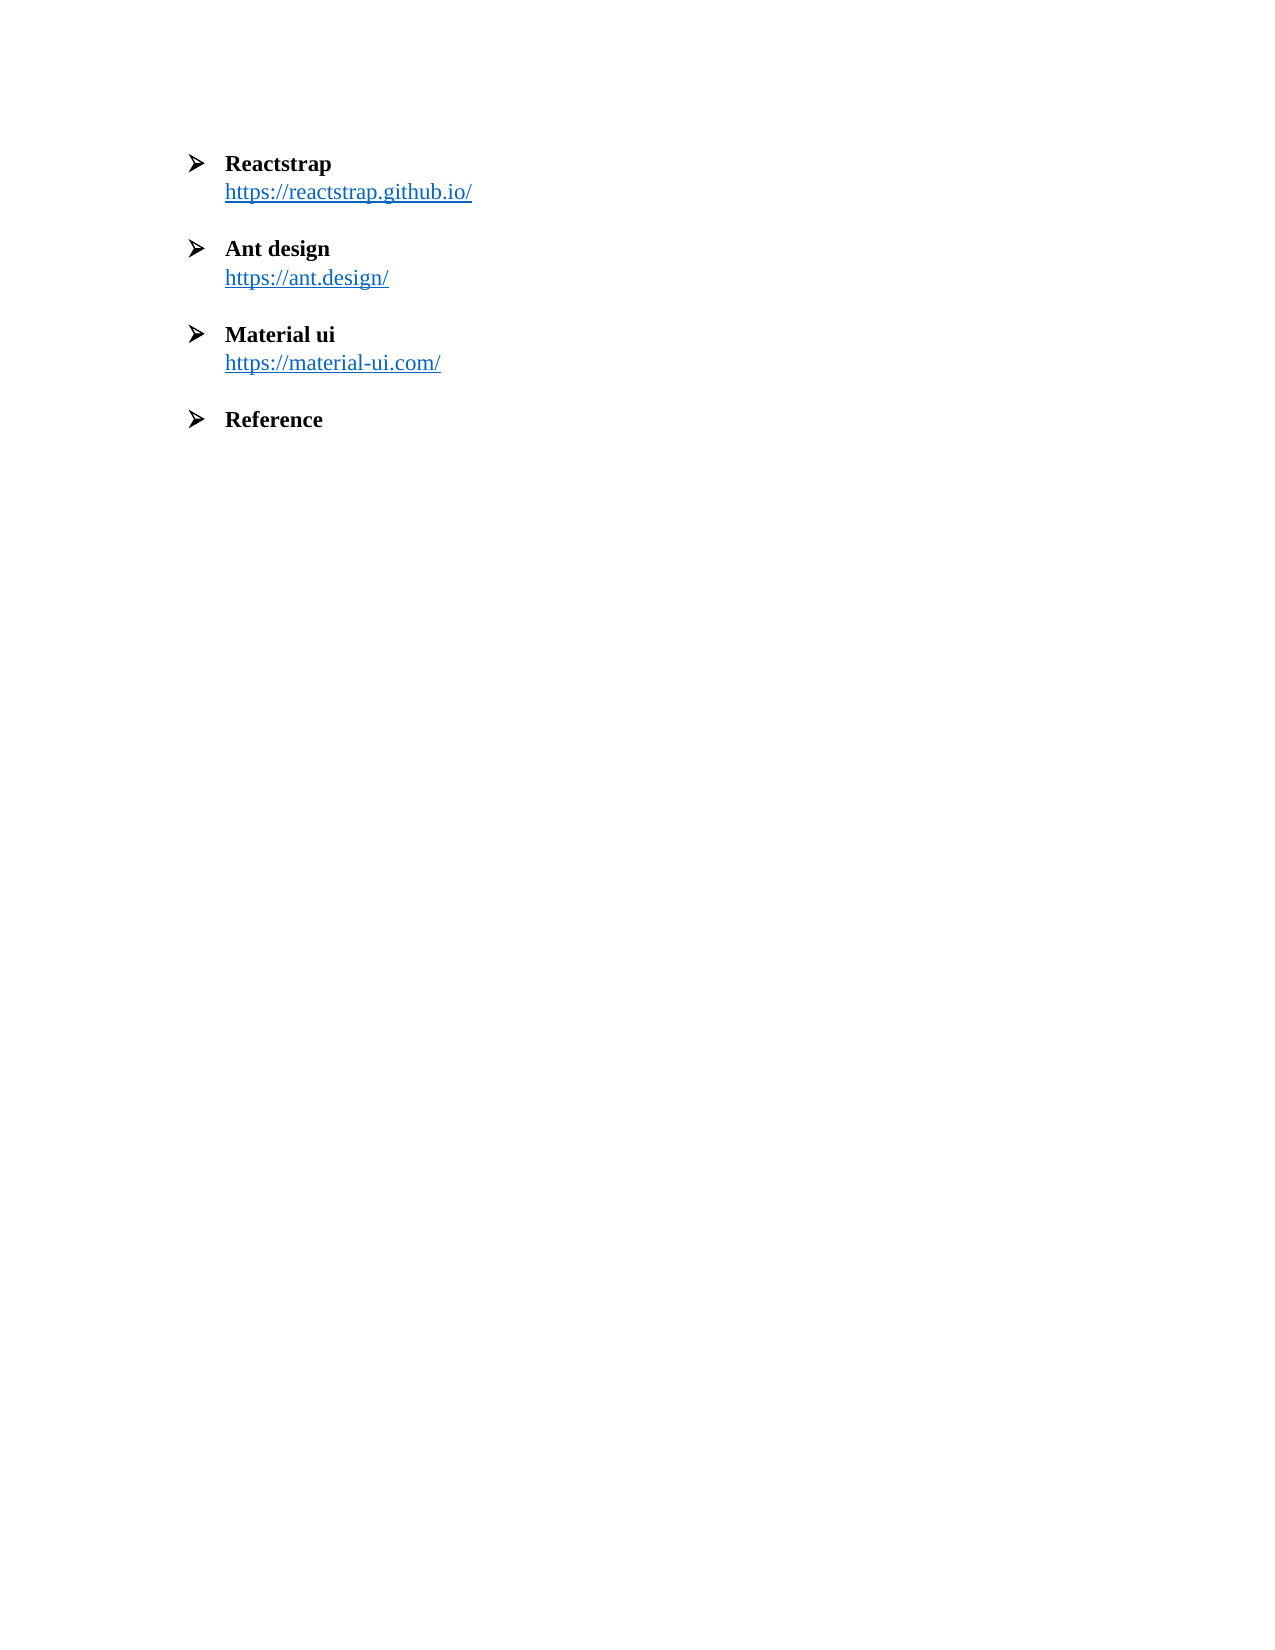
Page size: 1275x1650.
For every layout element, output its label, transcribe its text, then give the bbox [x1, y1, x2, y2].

list https://material-ui.com/ [225, 349, 1125, 375]
list https://ant.design/ [225, 264, 1125, 290]
list Reference [187, 406, 1125, 432]
list https://reactstrap.github.io/ [225, 178, 1125, 205]
list Material ui [187, 321, 1125, 347]
list Ant design [187, 235, 1125, 262]
list Reactstrap [187, 150, 1125, 176]
